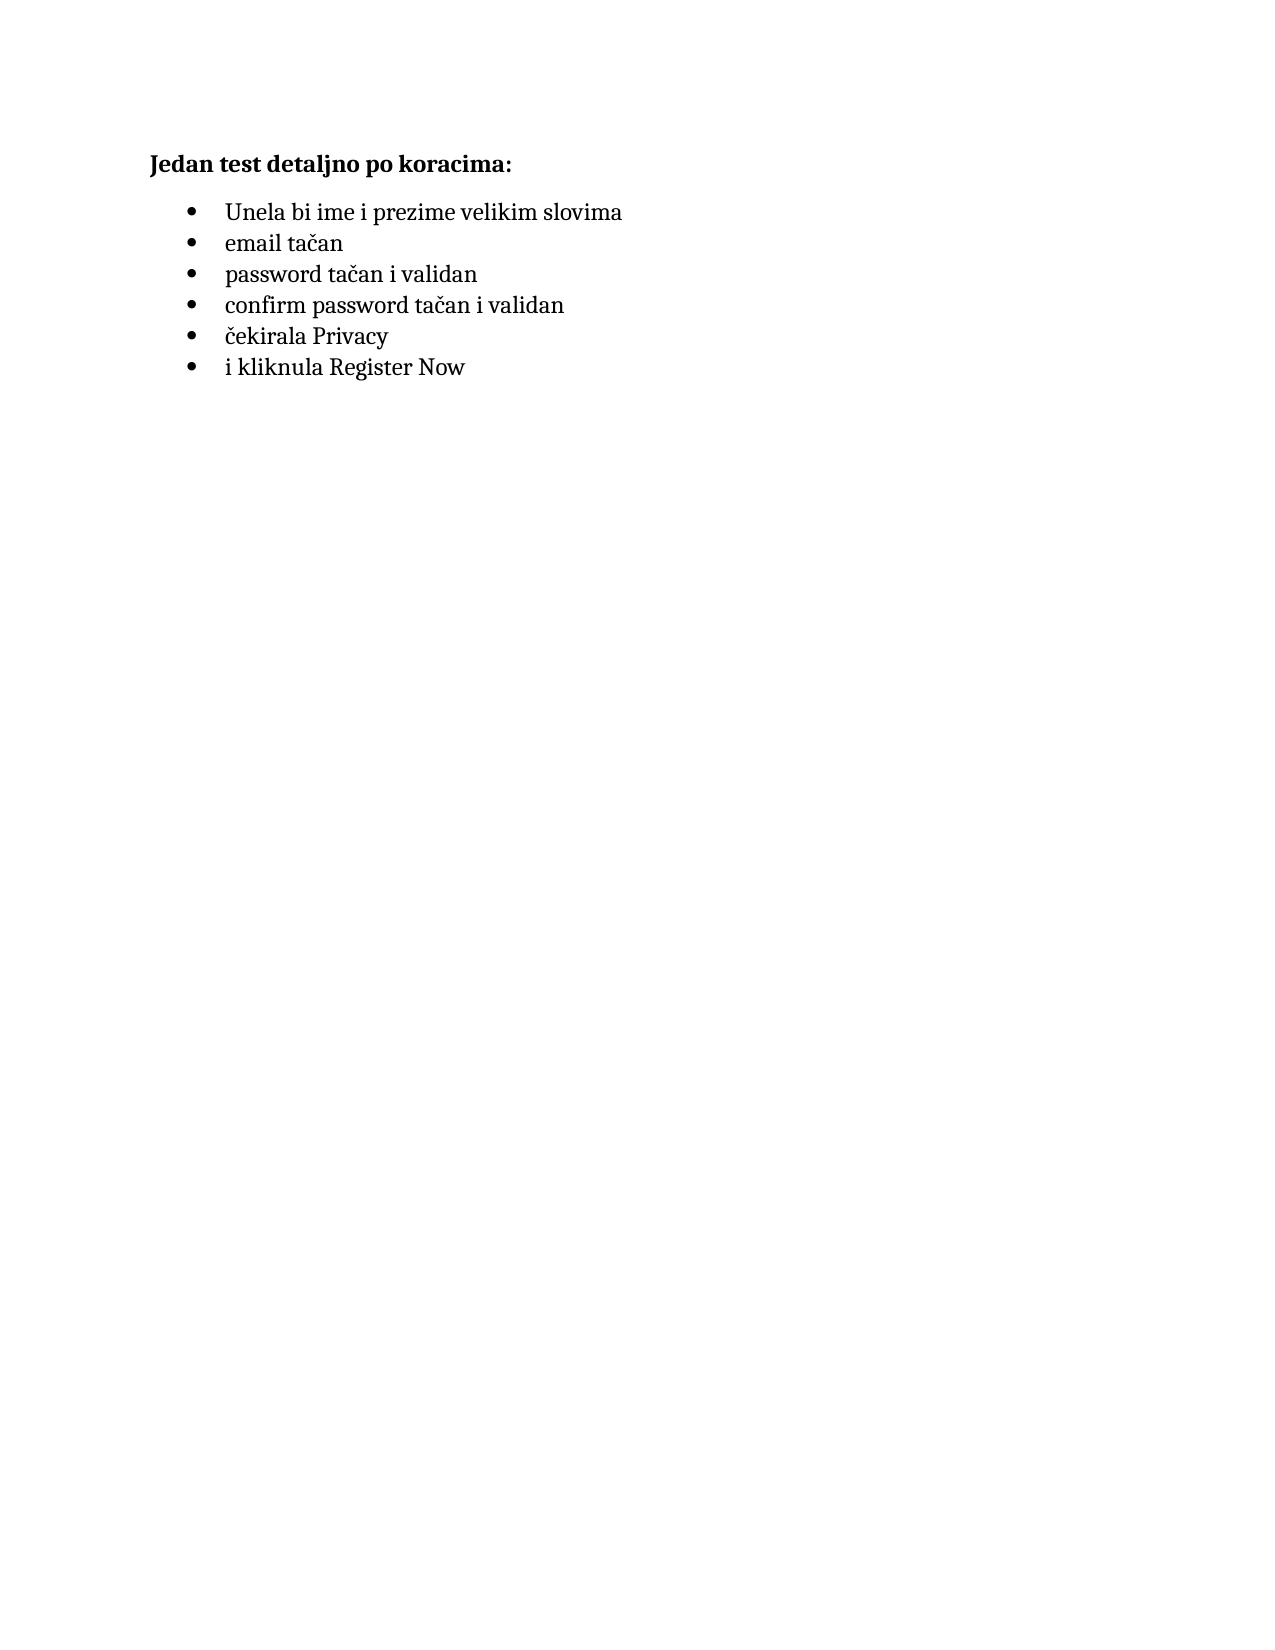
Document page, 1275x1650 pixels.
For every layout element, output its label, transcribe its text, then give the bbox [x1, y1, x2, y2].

list password tačan i validan [187, 260, 1125, 288]
text Jedan test detaljno po koracima: [150, 150, 1125, 179]
list Unela bi ime i prezime velikim slovima [187, 198, 1125, 226]
list čekirala Privacy [187, 322, 1125, 351]
list i kliknula Register Now [187, 353, 1125, 382]
list confirm password tačan i validan [187, 291, 1125, 319]
list email tačan [187, 229, 1125, 257]
